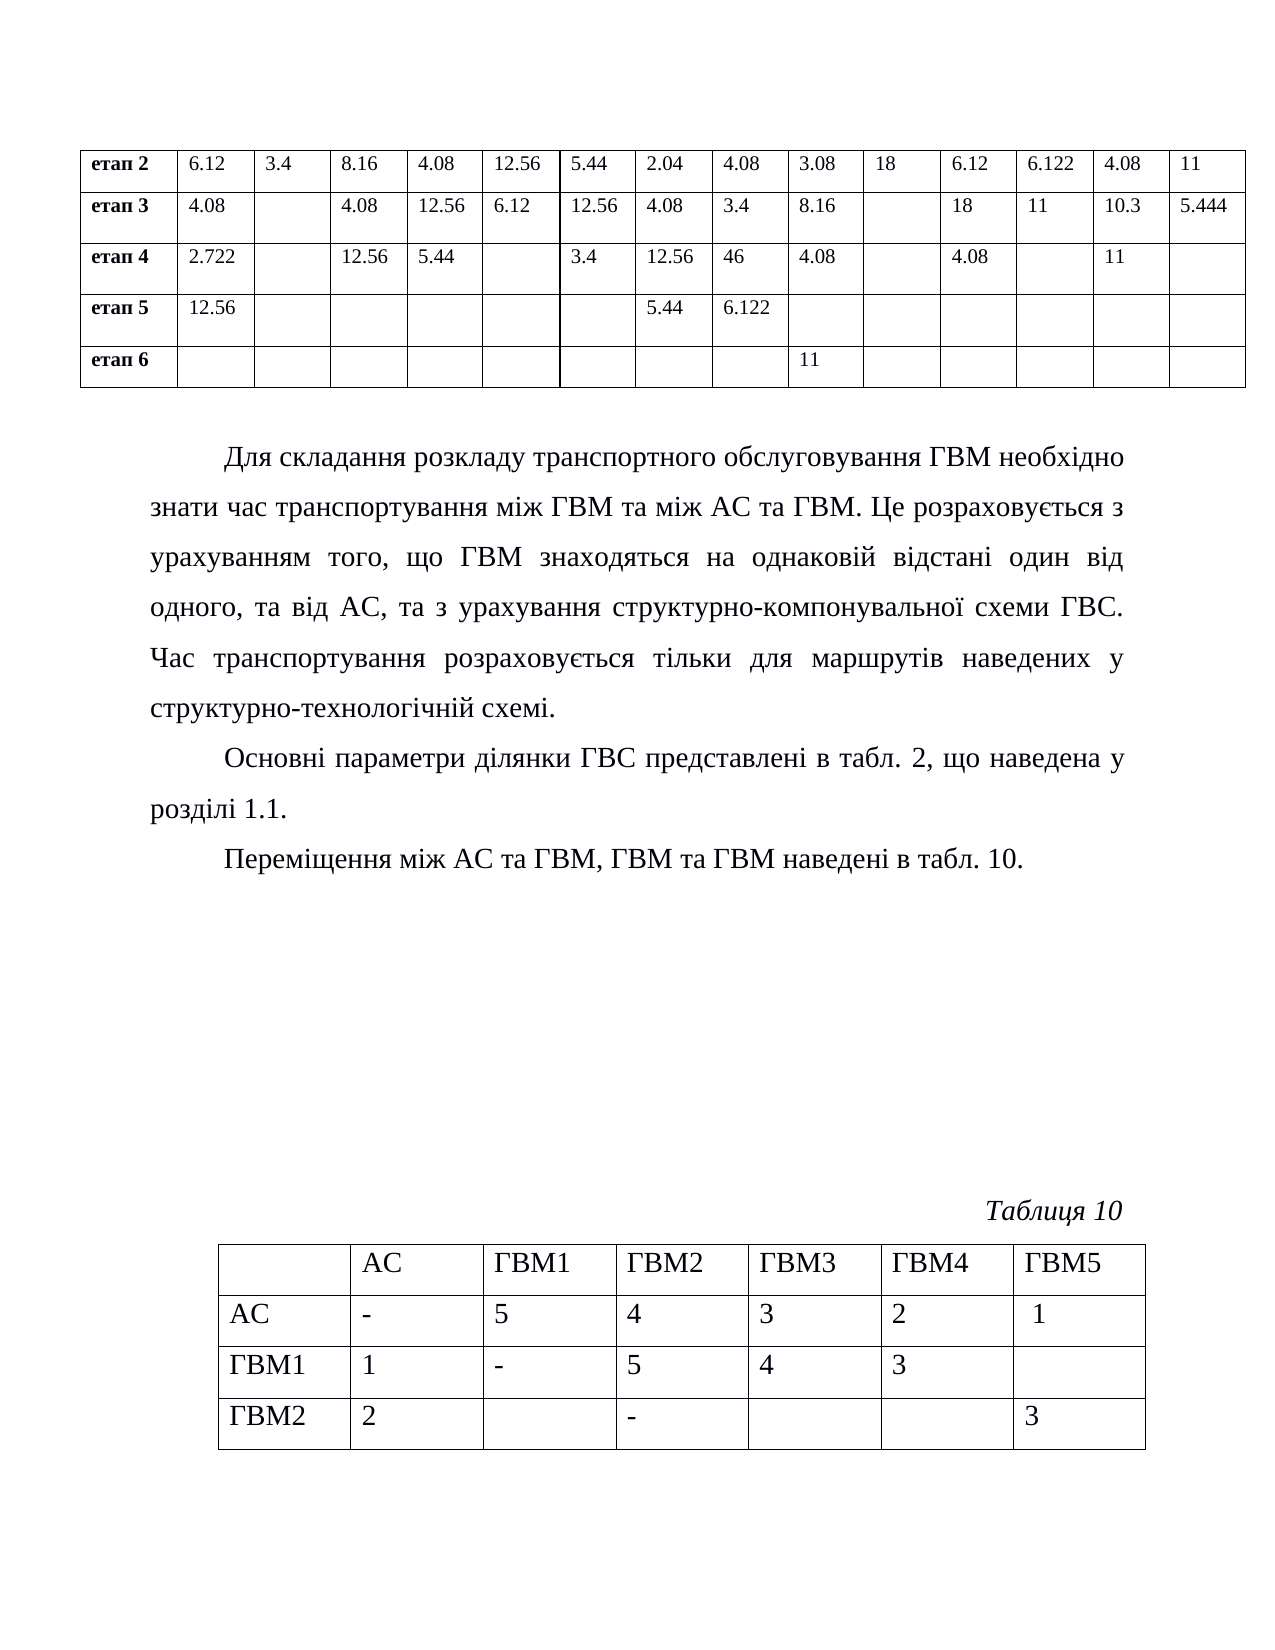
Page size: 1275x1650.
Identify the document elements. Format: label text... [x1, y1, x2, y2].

table_cell [789, 295, 863, 346]
table_header ГВМ5 [1014, 1245, 1145, 1295]
table_cell 3.08 [789, 151, 863, 192]
table_cell АС [219, 1296, 350, 1346]
table_cell 18 [941, 193, 1016, 243]
table_cell 3.4 [561, 244, 635, 294]
table_cell [255, 295, 330, 346]
table_header [219, 1245, 350, 1295]
table_cell 8.16 [331, 151, 407, 192]
table_cell [561, 295, 635, 346]
table_cell ГВМ1 [219, 1347, 350, 1397]
table_cell [561, 347, 635, 387]
table_cell 2 [351, 1399, 483, 1449]
table_cell 5.44 [561, 151, 635, 192]
text Основні параметри ділянки ГВС представлені в табл. 2, що наведена у розділі 1.1. [150, 741, 1125, 824]
table_cell [864, 295, 940, 346]
table_cell 3.4 [713, 193, 788, 243]
table_cell [408, 347, 482, 387]
table_cell 8.16 [789, 193, 863, 243]
table_cell 4.08 [1094, 151, 1169, 192]
table_cell 12.56 [561, 193, 635, 243]
table_cell 6.122 [1017, 151, 1093, 192]
table_cell 6.12 [941, 151, 1016, 192]
table_cell [483, 295, 559, 346]
table_cell [1017, 295, 1093, 346]
table_cell 4.08 [408, 151, 482, 192]
table_cell [1170, 347, 1245, 387]
table_cell 4.08 [178, 193, 254, 243]
table_cell 6.122 [713, 295, 788, 346]
table_cell - [351, 1296, 483, 1346]
table_cell 5.444 [1170, 193, 1245, 243]
table_cell [483, 244, 559, 294]
table_cell 4.08 [331, 193, 407, 243]
table_cell [484, 1399, 616, 1449]
table_cell [941, 347, 1016, 387]
table_cell [749, 1399, 881, 1449]
table_cell 3 [749, 1296, 881, 1346]
table_cell [1094, 295, 1169, 346]
table_cell [1170, 244, 1245, 294]
table_cell [483, 347, 559, 387]
table_cell 4 [749, 1347, 881, 1397]
text Для складання розкладу транспортного обслуговування ГВМ необхідно знати час транспортування між ГВМ та між АС та ГВМ. Це розраховується з урахуванням того, що ГВМ знаходяться на однаковій відстані один від одного, та від АС, та з урахування структурно-компонувальної схеми ГВС. Час транспортування розраховується тільки для маршрутів наведених у структурно-технологічній схемі. [150, 439, 1125, 724]
table_cell 11 [1017, 193, 1093, 243]
table_cell [178, 347, 254, 387]
table_cell [882, 1399, 1013, 1449]
table_header АС [351, 1245, 483, 1295]
table_header ГВМ2 [617, 1245, 748, 1295]
table_cell 46 [713, 244, 788, 294]
table_cell - [484, 1347, 616, 1397]
table_cell 10.3 [1094, 193, 1169, 243]
table_cell 12.56 [483, 151, 559, 192]
table_cell 3.4 [255, 151, 330, 192]
table_cell 5.44 [408, 244, 482, 294]
table_cell 2.722 [178, 244, 254, 294]
table_cell 6.12 [483, 193, 559, 243]
table_header ГВМ1 [484, 1245, 616, 1295]
table_cell етап 2 [81, 151, 177, 192]
table_cell [255, 244, 330, 294]
table_cell [1017, 244, 1093, 294]
table_cell етап 5 [81, 295, 177, 346]
table_cell 5.44 [636, 295, 712, 346]
table_cell 2.04 [636, 151, 712, 192]
table_cell 11 [1094, 244, 1169, 294]
table_cell 1 [351, 1347, 483, 1397]
table_cell [1094, 347, 1169, 387]
table_cell [1170, 295, 1245, 346]
text Таблиця 10 [150, 1193, 1125, 1227]
table_cell 4.08 [713, 151, 788, 192]
table_cell [255, 347, 330, 387]
table_cell [864, 347, 940, 387]
table_cell [941, 295, 1016, 346]
table_cell 12.56 [331, 244, 407, 294]
table_header ГВМ3 [749, 1245, 881, 1295]
table_cell етап 4 [81, 244, 177, 294]
table_cell етап 6 [81, 347, 177, 387]
table_cell 11 [1170, 151, 1245, 192]
table_cell [713, 347, 788, 387]
table_cell [255, 193, 330, 243]
table_cell ГВМ2 [219, 1399, 350, 1449]
table_cell [331, 295, 407, 346]
table_cell 1 [1014, 1296, 1145, 1346]
table_cell 4.08 [636, 193, 712, 243]
table_header ГВМ4 [882, 1245, 1013, 1295]
table_cell [408, 295, 482, 346]
table_cell 12.56 [408, 193, 482, 243]
table_cell [331, 347, 407, 387]
table_cell - [617, 1399, 748, 1449]
table_cell [1014, 1347, 1145, 1397]
table_cell 6.12 [178, 151, 254, 192]
table_cell 12.56 [636, 244, 712, 294]
table_cell [864, 193, 940, 243]
table_cell 11 [789, 347, 863, 387]
table_cell 2 [882, 1296, 1013, 1346]
table_cell 3 [882, 1347, 1013, 1397]
table_cell [636, 347, 712, 387]
table_cell 12.56 [178, 295, 254, 346]
table_cell 4.08 [941, 244, 1016, 294]
table_cell 5 [617, 1347, 748, 1397]
table_cell 4.08 [789, 244, 863, 294]
table_cell 4 [617, 1296, 748, 1346]
table_cell 3 [1014, 1399, 1145, 1449]
text Переміщення між АС та ГВМ, ГВМ та ГВМ наведені в табл. 10. [150, 841, 1125, 875]
table_cell [1017, 347, 1093, 387]
table_cell 5 [484, 1296, 616, 1346]
table_cell етап 3 [81, 193, 177, 243]
table_cell 18 [864, 151, 940, 192]
table_cell [864, 244, 940, 294]
